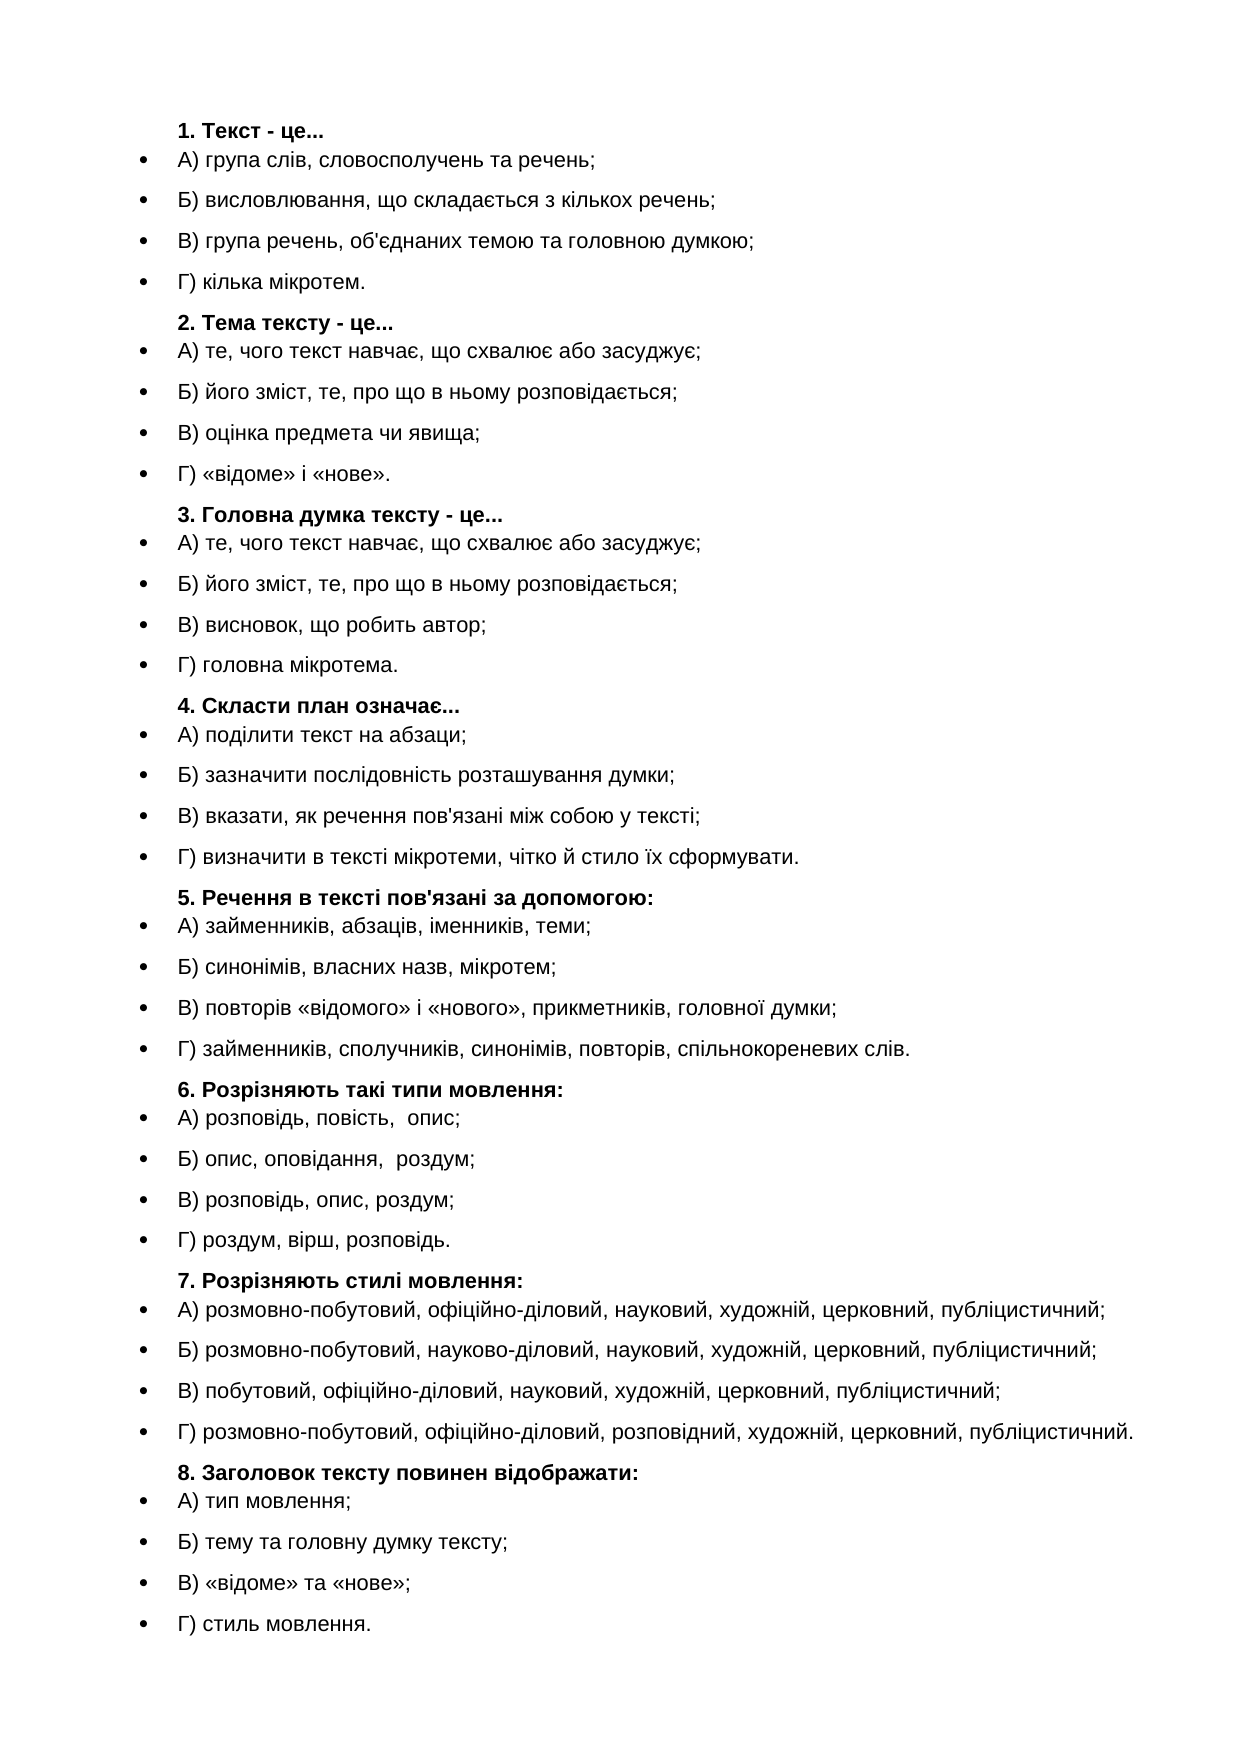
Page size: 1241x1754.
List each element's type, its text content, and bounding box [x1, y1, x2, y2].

list А) група слів, словосполучень та речень; [140, 146, 1152, 172]
list Г) головна мікротема. [140, 652, 1152, 677]
text 2. Тема тексту - це... [177, 310, 1152, 335]
list А) поділити текст на абзаци; [140, 721, 1152, 747]
list А) розмовно-побутовий, офіційно-діловий, науковий, художній, церковний, публіцистичний; [140, 1296, 1152, 1322]
text 8. Заголовок тексту повинен відображати: [177, 1460, 1152, 1485]
list Г) кілька мікротем. [140, 269, 1152, 294]
list А) займенників, абзаців, іменників, теми; [140, 913, 1152, 938]
text 4. Скласти план означає... [177, 693, 1152, 718]
list В) оцінка предмета чи явища; [140, 420, 1152, 445]
list Б) синонімів, власних назв, мікротем; [140, 954, 1152, 979]
list Б) розмовно-побутовий, науково-діловий, науковий, художній, церковний, публіцистичний; [140, 1337, 1152, 1362]
list А) розповідь, повість, опис; [140, 1105, 1152, 1130]
list Г) розмовно-побутовий, офіційно-діловий, розповідний, художній, церковний, публіцистичний. [140, 1419, 1152, 1444]
list Б) висловлювання, що складається з кількох речень; [140, 187, 1152, 212]
list В) висновок, що робить автор; [140, 611, 1152, 637]
text 3. Головна думка тексту - це... [177, 501, 1152, 527]
list Г) «відоме» і «нове». [140, 461, 1152, 486]
list В) побутовий, офіційно-діловий, науковий, художній, церковний, публіцистичний; [140, 1378, 1152, 1403]
list Г) роздум, вірш, розповідь. [140, 1227, 1152, 1252]
list Г) визначити в тексті мікротеми, чітко й стило їх сформувати. [140, 844, 1152, 869]
list Г) займенників, сполучників, синонімів, повторів, спільнокореневих слів. [140, 1036, 1152, 1061]
text 7. Розрізняють стилі мовлення: [177, 1268, 1152, 1293]
list А) те, чого текст навчає, що схвалює або засуджує; [140, 338, 1152, 363]
list Г) стиль мовлення. [140, 1611, 1152, 1636]
list В) повторів «відомого» і «нового», прикметників, головної думки; [140, 995, 1152, 1020]
list А) те, чого текст навчає, що схвалює або засуджує; [140, 530, 1152, 555]
list Б) тему та головну думку тексту; [140, 1529, 1152, 1554]
list Б) його зміст, те, про що в ньому розповідається; [140, 379, 1152, 404]
text 1. Текст - це... [177, 118, 1152, 143]
list Б) опис, оповідання, роздум; [140, 1146, 1152, 1171]
list Б) його зміст, те, про що в ньому розповідається; [140, 571, 1152, 596]
list Б) зазначити послідовність розташування думки; [140, 762, 1152, 787]
text 5. Речення в тексті пов'язані за допомогою: [177, 885, 1152, 910]
text 6. Розрізняють такі типи мовлення: [177, 1076, 1152, 1102]
list В) розповідь, опис, роздум; [140, 1186, 1152, 1212]
list В) група речень, об'єднаних темою та головною думкою; [140, 228, 1152, 253]
list А) тип мовлення; [140, 1488, 1152, 1513]
list В) вказати, як речення пов'язані між собою у тексті; [140, 803, 1152, 828]
list В) «відоме» та «нове»; [140, 1570, 1152, 1595]
